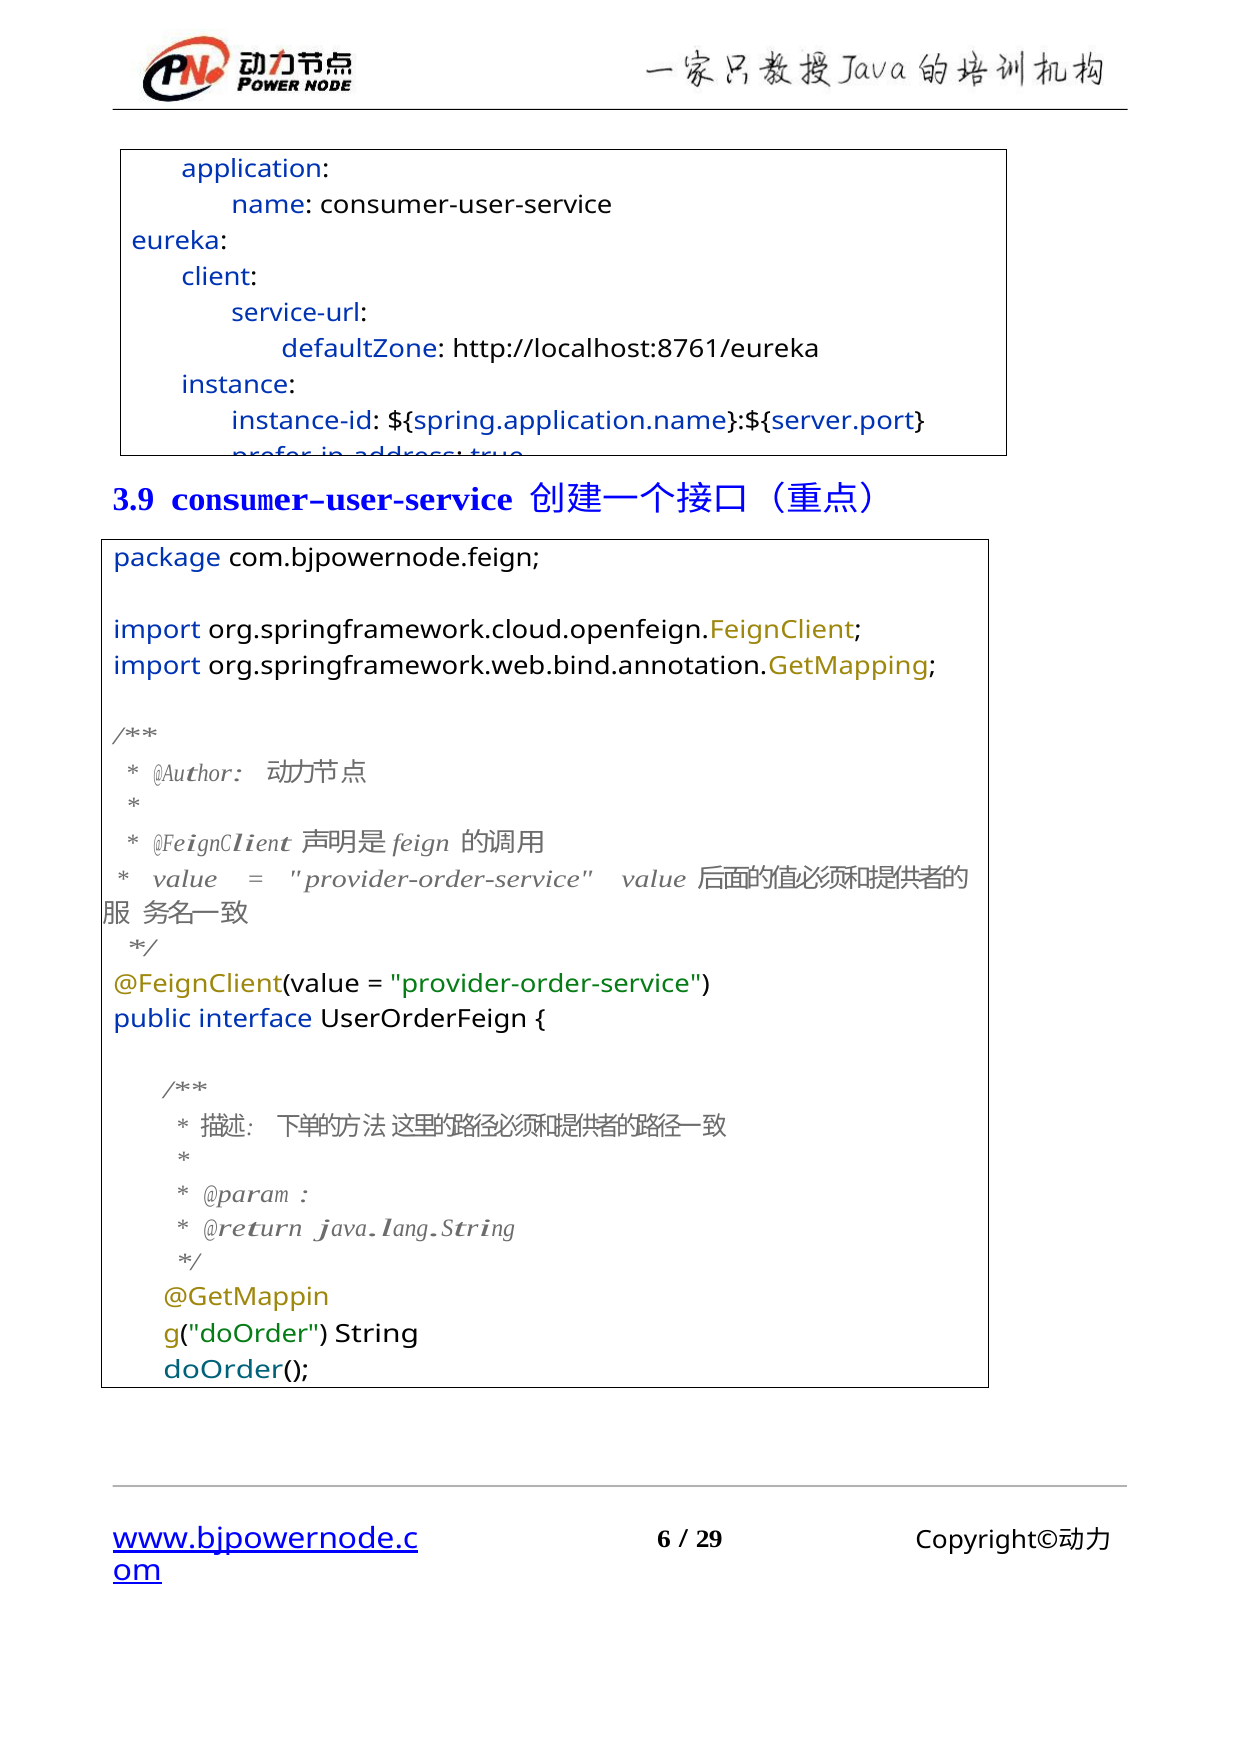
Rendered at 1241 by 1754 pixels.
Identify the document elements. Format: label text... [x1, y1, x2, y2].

picture [112, 1483, 1127, 1488]
list consumer-user-service 创建一个接口（重点） [112, 474, 1153, 520]
picture [131, 29, 1104, 108]
